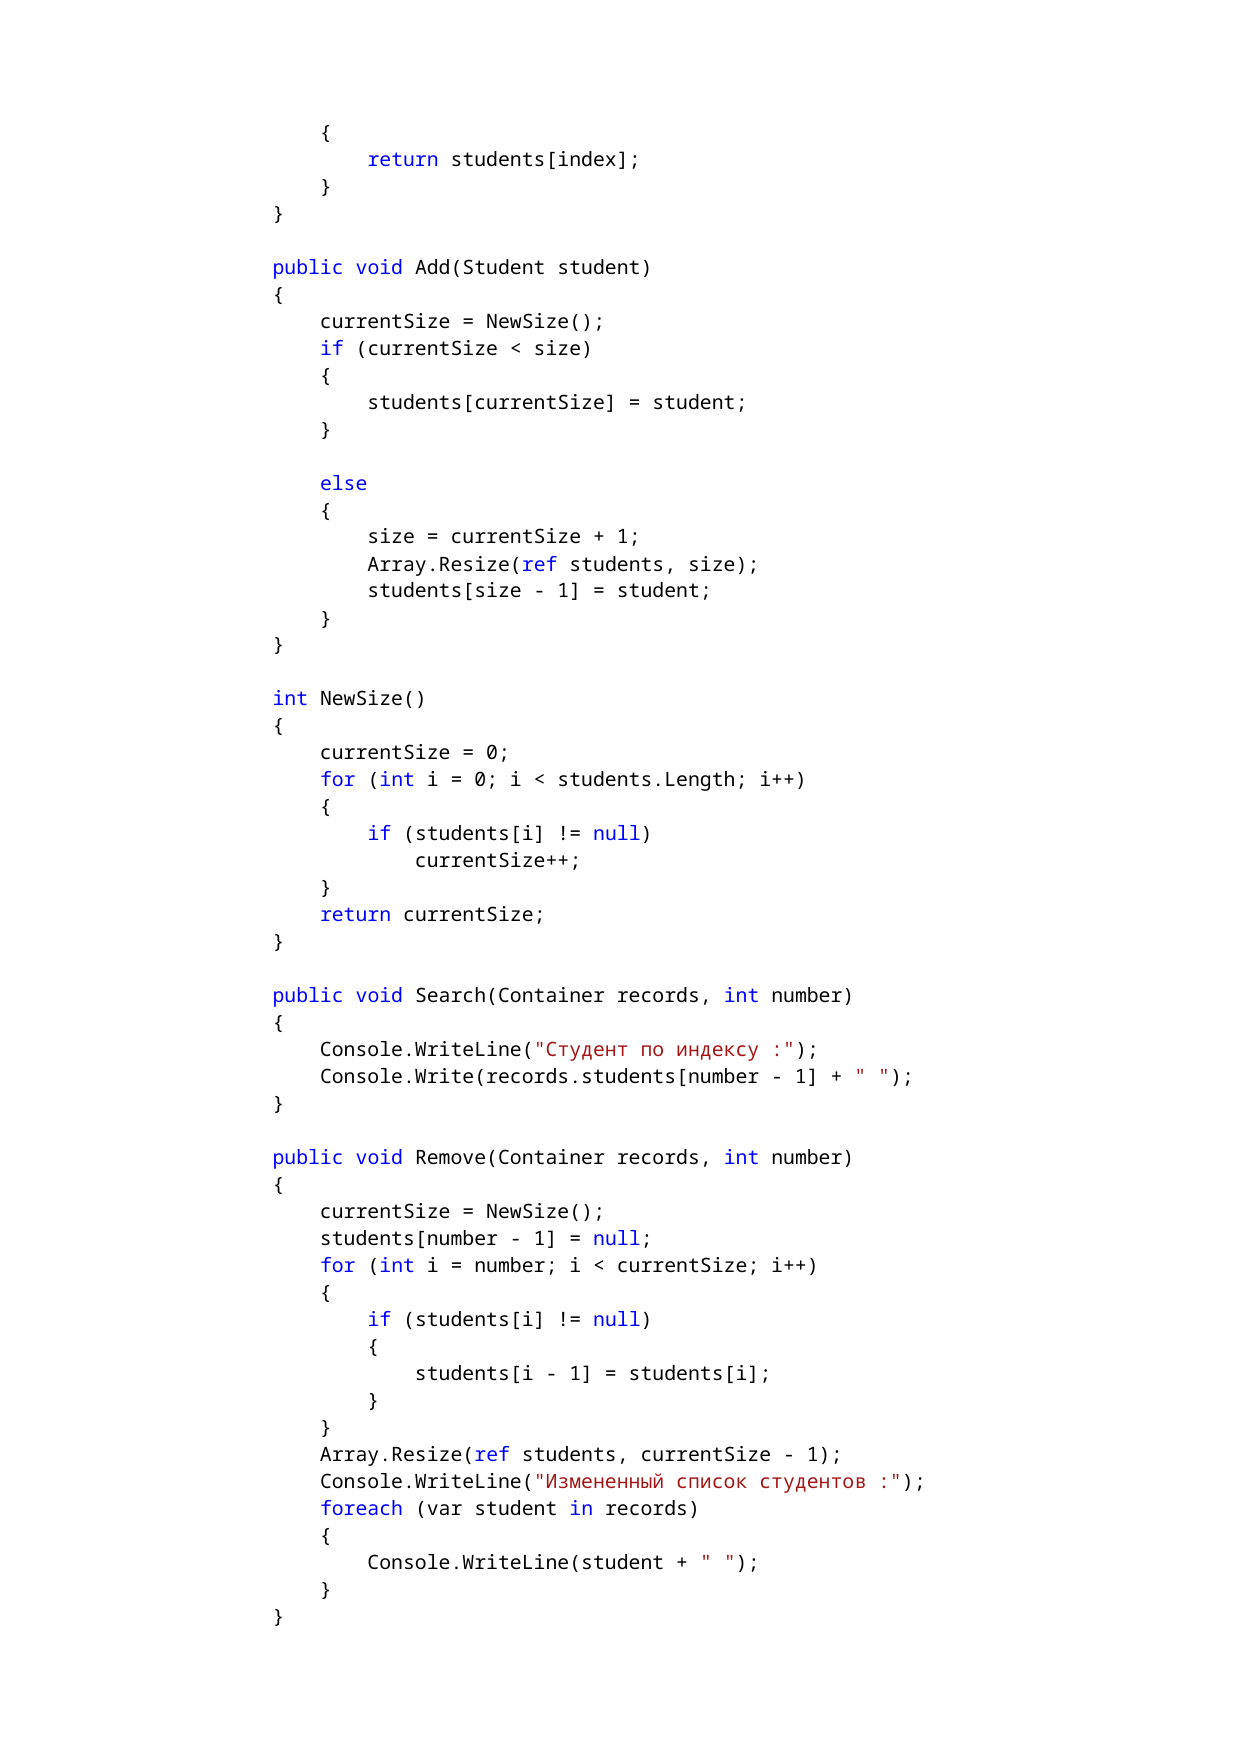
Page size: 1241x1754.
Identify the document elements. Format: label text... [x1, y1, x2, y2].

text for (int i = number; i < currentSize; i++) [177, 1251, 1152, 1278]
text public void Remove(Container records, int number) [177, 1143, 1152, 1170]
text currentSize = 0; [177, 739, 1152, 766]
text } [177, 1413, 1152, 1440]
text foreach (var student in records) [177, 1494, 1152, 1521]
text currentSize++; [177, 847, 1152, 873]
text { [177, 118, 1152, 145]
text size = currentSize + 1; [177, 523, 1152, 550]
text Console.WriteLine("Студент по индексу :"); [177, 1035, 1152, 1062]
text { [177, 1278, 1152, 1305]
text { [177, 496, 1152, 523]
text students[number - 1] = null; [177, 1224, 1152, 1251]
text Console.Write(records.students[number - 1] + " "); [177, 1062, 1152, 1089]
text public void Add(Student student) [177, 253, 1152, 280]
text { [177, 1170, 1152, 1197]
text } [177, 1575, 1152, 1602]
text if (students[i] != null) [177, 1305, 1152, 1332]
text } [177, 172, 1152, 199]
text { [177, 1332, 1152, 1359]
text } [177, 1386, 1152, 1413]
text } [177, 604, 1152, 631]
text else [177, 469, 1152, 496]
text Array.Resize(ref students, currentSize - 1); [177, 1440, 1152, 1467]
text students[size - 1] = student; [177, 577, 1152, 604]
text Console.WriteLine("Измененный список студентов :"); [177, 1467, 1152, 1494]
text students[currentSize] = student; [177, 388, 1152, 415]
text } [177, 199, 1152, 226]
text } [177, 1602, 1152, 1629]
text } [177, 415, 1152, 442]
text { [177, 280, 1152, 307]
text if (currentSize < size) [177, 334, 1152, 361]
text if (students[i] != null) [177, 819, 1152, 847]
text } [177, 1089, 1152, 1116]
text } [177, 873, 1152, 901]
text public void Search(Container records, int number) [177, 981, 1152, 1008]
text students[i - 1] = students[i]; [177, 1359, 1152, 1386]
text Array.Resize(ref students, size); [177, 550, 1152, 577]
text int NewSize() [177, 685, 1152, 712]
text return currentSize; [177, 901, 1152, 927]
text { [177, 793, 1152, 819]
text { [177, 361, 1152, 388]
text } [177, 927, 1152, 954]
text for (int i = 0; i < students.Length; i++) [177, 766, 1152, 793]
text { [177, 1521, 1152, 1548]
text return students[index]; [177, 145, 1152, 172]
text currentSize = NewSize(); [177, 1197, 1152, 1224]
text currentSize = NewSize(); [177, 307, 1152, 334]
text Console.WriteLine(student + " "); [177, 1548, 1152, 1575]
text { [177, 1008, 1152, 1035]
text } [177, 631, 1152, 658]
text { [177, 712, 1152, 739]
